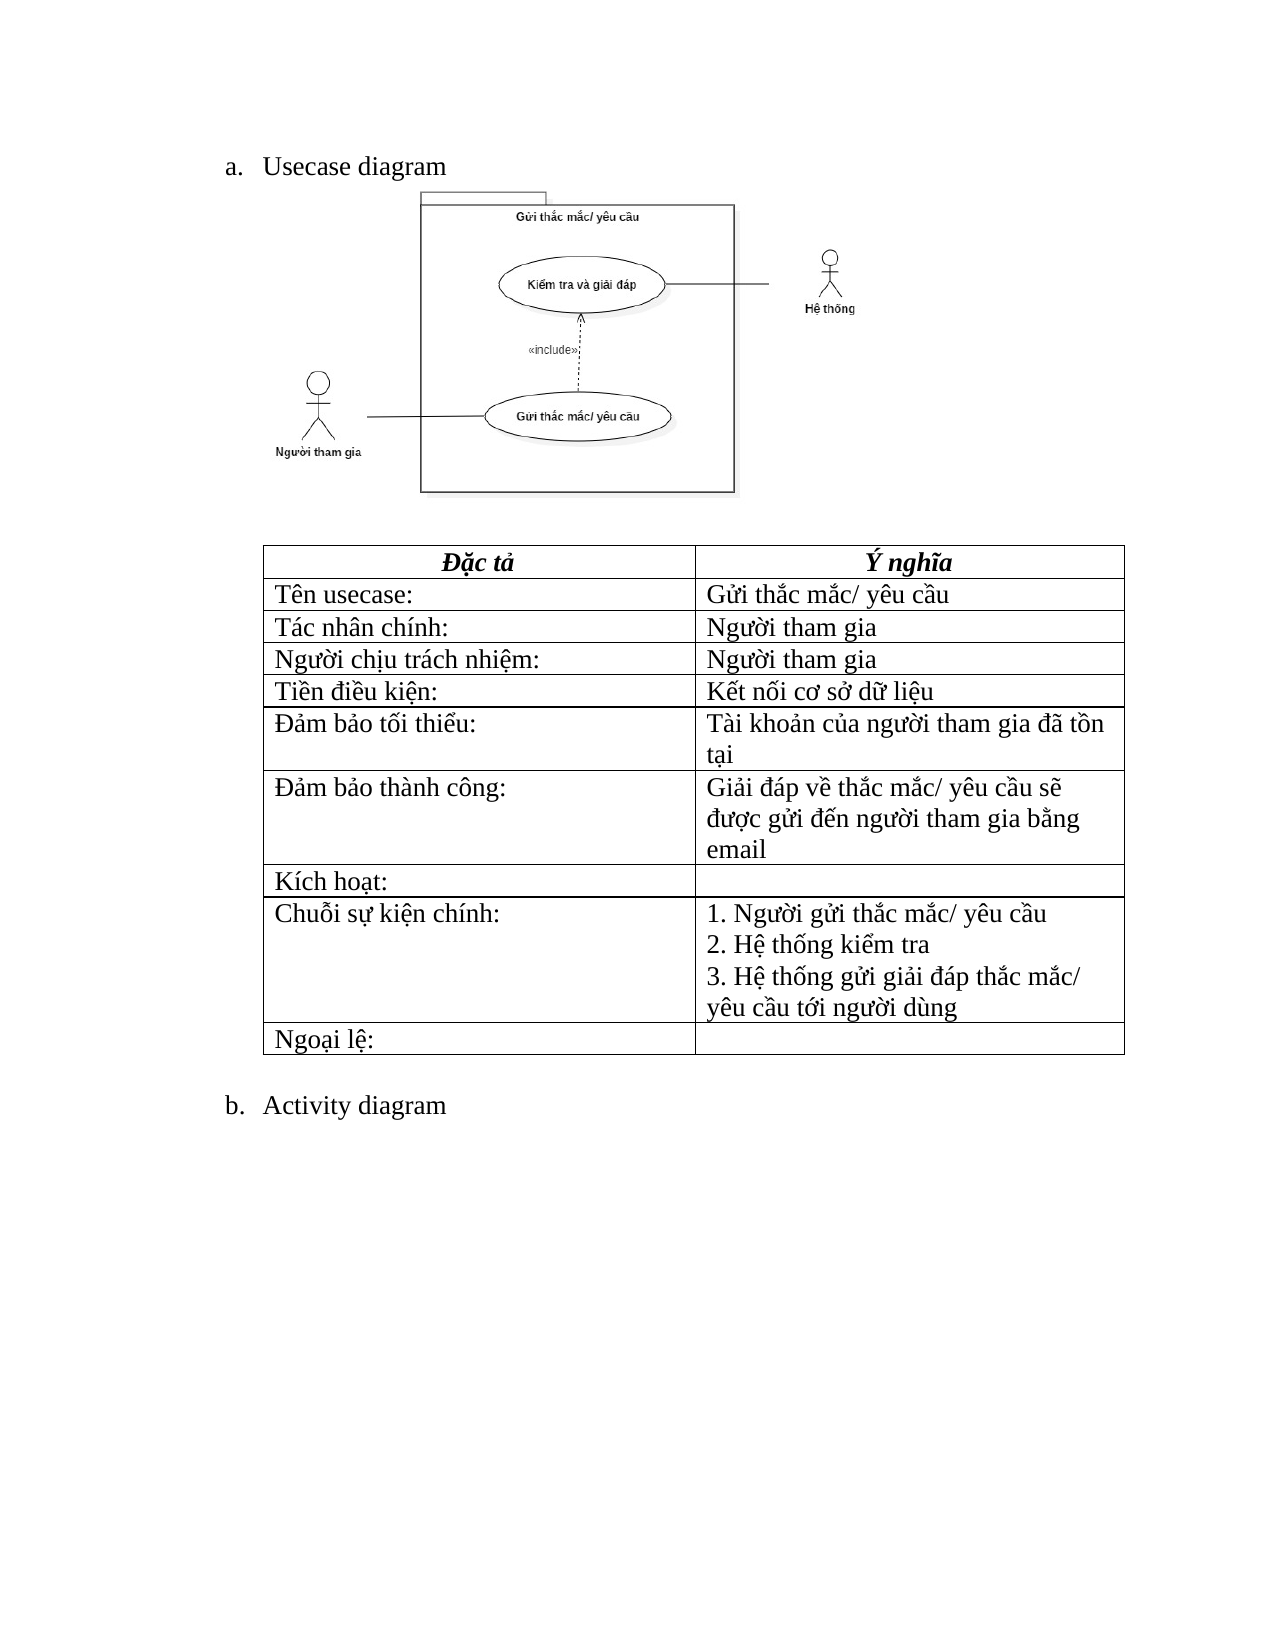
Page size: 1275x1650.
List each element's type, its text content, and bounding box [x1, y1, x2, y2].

table_cell [696, 1023, 1124, 1054]
table_cell Đảm bảo tối thiểu: [264, 708, 695, 770]
table_cell Tác nhân chính: [264, 611, 695, 642]
table_cell Chuỗi sự kiện chính: [264, 898, 695, 1022]
table_cell Người chịu trách nhiệm: [264, 643, 695, 674]
table_header Ý nghĩa [696, 546, 1124, 578]
picture [262, 183, 926, 527]
table_cell Giải đáp về thắc mắc/ yêu cầu sẽ được gửi đến người tham gia bằng email [696, 771, 1124, 864]
table_cell 1. Người gửi thắc mắc/ yêu cầu 2. Hệ thống kiểm tra 3. Hệ thống gửi giải đáp thắc mắc/ yêu cầu tới người dùng [696, 898, 1124, 1022]
table_cell Kích hoạt: [264, 865, 695, 896]
table_cell Tài khoản của người tham gia đã tồn tại [696, 708, 1124, 770]
table_header Đặc tả [264, 546, 695, 578]
list Activity diagram [225, 1089, 1125, 1120]
table_cell Tiền điều kiện: [264, 675, 695, 706]
table_cell Ngoại lệ: [264, 1023, 695, 1054]
table_cell [696, 865, 1124, 896]
table_cell Tên usecase: [264, 579, 695, 610]
table_cell Kết nối cơ sở dữ liệu [696, 675, 1124, 706]
table_cell Gửi thắc mắc/ yêu cầu [696, 579, 1124, 610]
list Usecase diagram [225, 150, 1125, 181]
table_cell Người tham gia [696, 643, 1124, 674]
table_cell Đảm bảo thành công: [264, 771, 695, 864]
table_cell Người tham gia [696, 611, 1124, 642]
